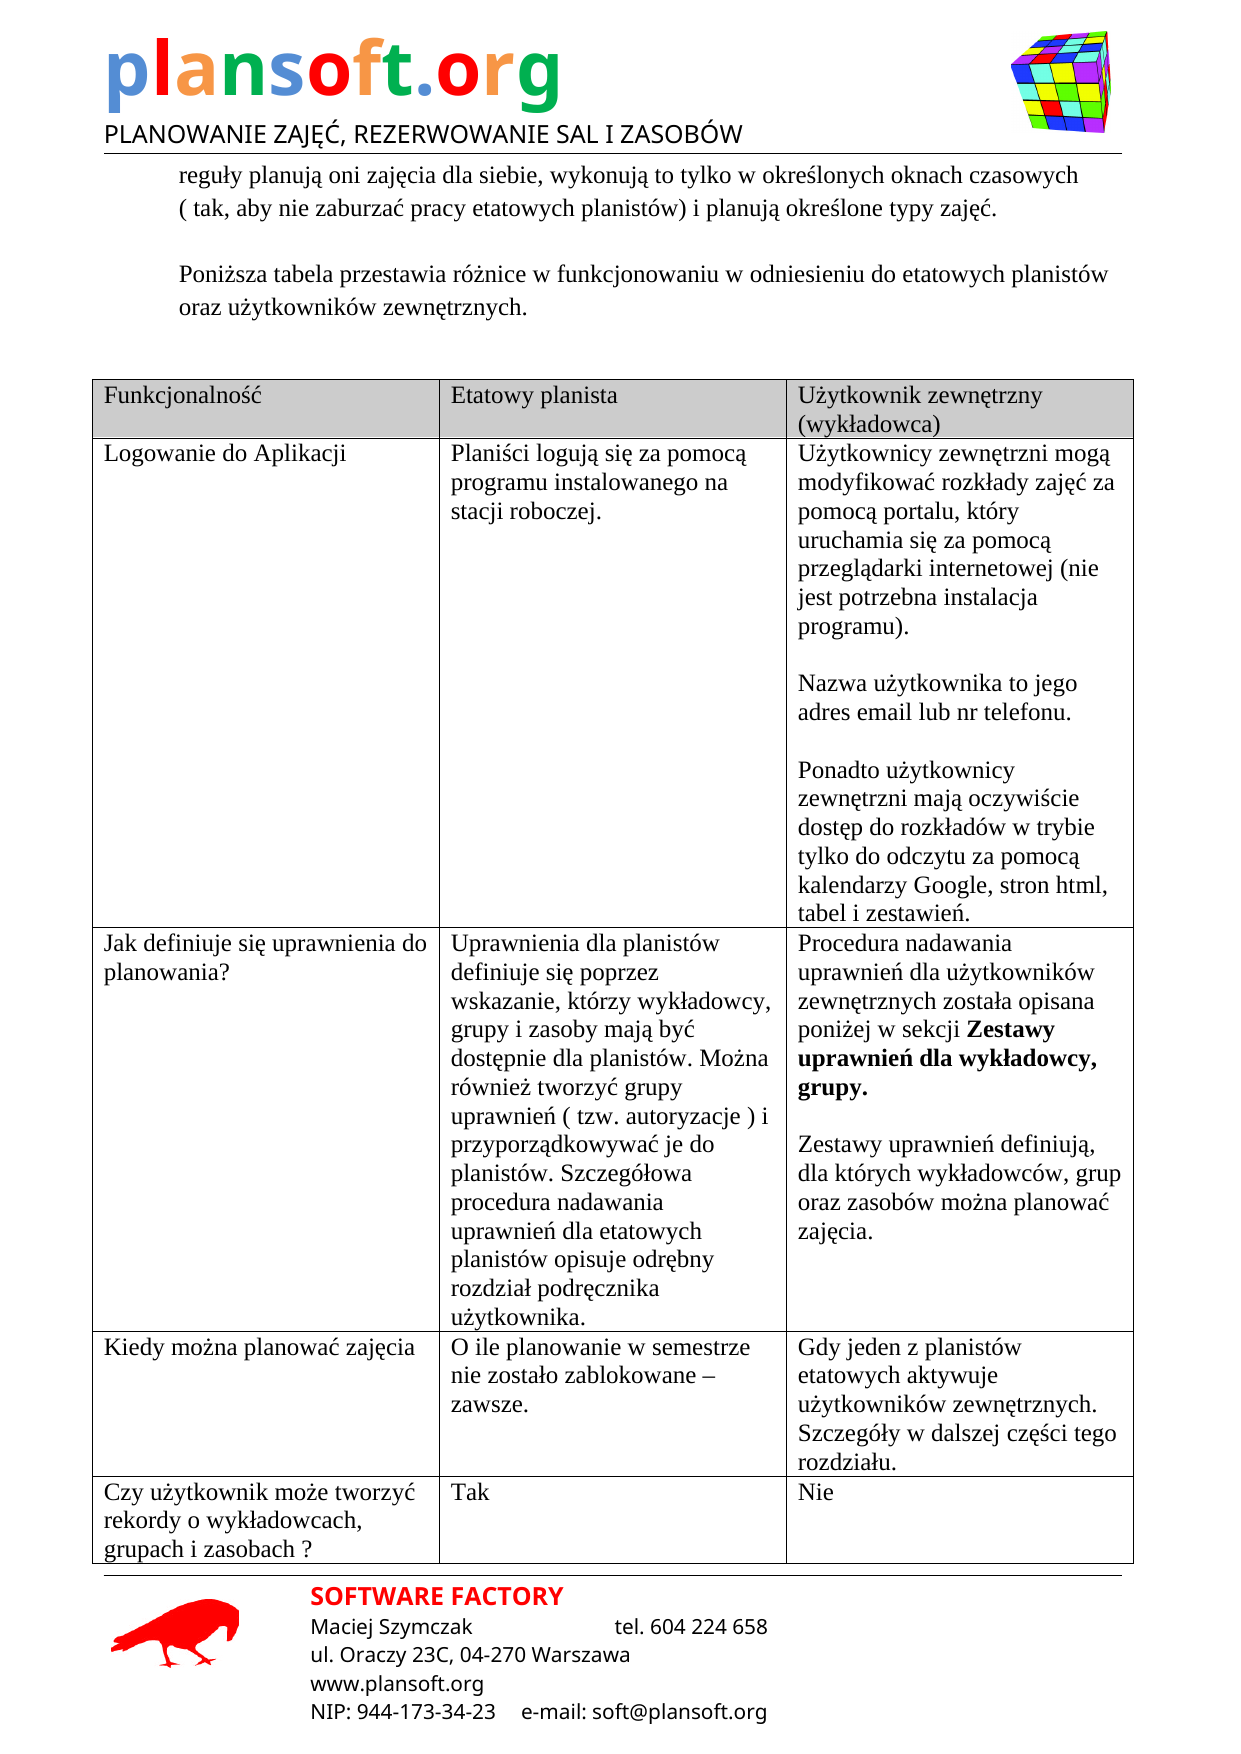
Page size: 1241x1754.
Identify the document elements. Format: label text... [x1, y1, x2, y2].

picture [111, 1599, 239, 1668]
table_header Etatowy planista [440, 380, 786, 437]
table_cell Użytkownicy zewnętrzni mogą modyfikować rozkłady zajęć za pomocą portalu, który uruchamia się za pomocą przeglądarki internetowej (nie jest potrzebna instalacja programu). Nazwa użytkownika to jego adres email lub nr telefonu. Ponadto użytkownicy zewnętrzni mają oczywiście dostęp do rozkładów w trybie tylko do odczytu za pomocą kalendarzy Google, stron html, tabel i zestawień. [787, 439, 1133, 927]
table_cell Gdy jeden z planistów etatowych aktywuje użytkowników zewnętrznych. Szczegóły w dalszej części tego rozdziału. [787, 1332, 1133, 1476]
table_cell Procedura nadawania uprawnień dla użytkowników zewnętrznych została opisana poniżej w sekcji Zestawy uprawnień dla wykładowcy, grupy. Zestawy uprawnień definiują, dla których wykładowców, grup oraz zasobów można planować zajęcia. [787, 928, 1133, 1331]
table_cell Logowanie do Aplikacji [93, 439, 439, 927]
table_cell Tak [440, 1477, 786, 1563]
table_cell Planiści logują się za pomocą programu instalowanego na stacji roboczej. [440, 439, 786, 927]
table_cell Uprawnienia dla planistów definiuje się poprzez wskazanie, którzy wykładowcy, grupy i zasoby mają być dostępnie dla planistów. Można również tworzyć grupy uprawnień ( tzw. autoryzacje ) i przyporządkowywać je do planistów. Szczegółowa procedura nadawania uprawnień dla etatowych planistów opisuje odrębny rozdział podręcznika użytkownika. [440, 928, 786, 1331]
picture [1011, 31, 1111, 133]
table_header Funkcjonalność [93, 380, 439, 437]
table_cell Kiedy można planować zajęcia [93, 1332, 439, 1476]
table_header Użytkownik zewnętrzny (wykładowca) [787, 380, 1133, 437]
table_cell O ile planowanie w semestrze nie zostało zablokowane – zawsze. [440, 1332, 786, 1476]
table_cell Jak definiuje się uprawnienia do planowania? [93, 928, 439, 1331]
list Poniższa tabela przestawia różnice w funkcjonowaniu w odniesieniu do etatowych planistów oraz użytkowników zewnętrznych. [178, 259, 1122, 321]
table_cell Czy użytkownik może tworzyć rekordy o wykładowcach, grupach i zasobach ? [93, 1477, 439, 1563]
table_cell Nie [787, 1477, 1133, 1563]
